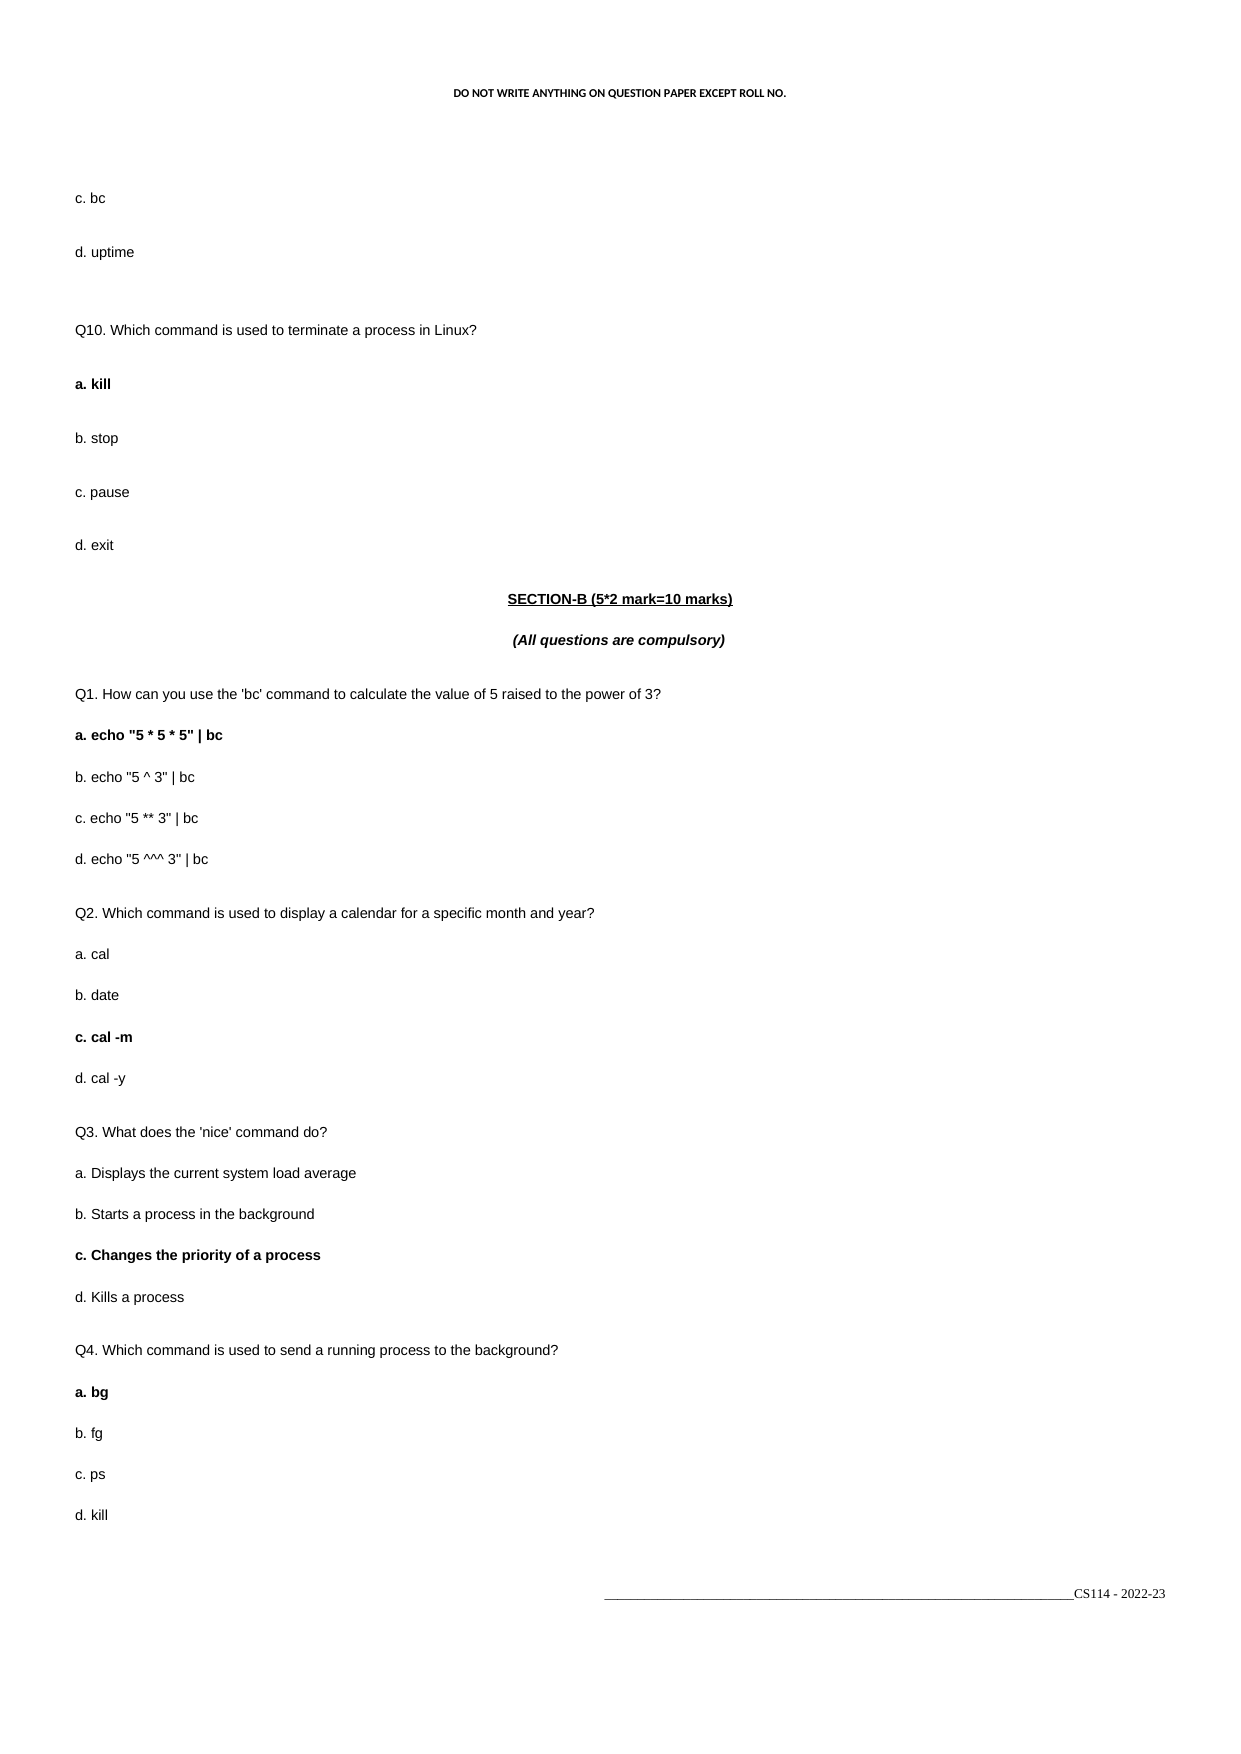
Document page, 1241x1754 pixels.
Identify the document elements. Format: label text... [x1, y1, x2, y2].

text c. cal -m [75, 1016, 1165, 1045]
text b. stop [75, 418, 1165, 446]
text Q1. How can you use the 'bc' command to calculate the value of 5 raised to the power of 3? [75, 674, 1165, 703]
text d. uptime [75, 231, 1165, 260]
text Q2. Which command is used to display a calendar for a specific month and year? [75, 893, 1165, 921]
text a. Displays the current system load average [75, 1153, 1165, 1181]
text c. ps [75, 1454, 1165, 1483]
text a. bg [75, 1371, 1165, 1400]
text b. echo "5 ^ 3" | bc [75, 756, 1165, 785]
text a. echo "5 * 5 * 5" | bc [75, 715, 1165, 744]
text SECTION-B (5*2 mark=10 marks) [75, 579, 1165, 608]
text Q4. Which command is used to send a running process to the background? [75, 1330, 1165, 1359]
text c. bc [75, 178, 1165, 206]
text d. cal -y [75, 1058, 1165, 1086]
text Q3. What does the 'nice' command do? [75, 1111, 1165, 1140]
text c. echo "5 ** 3" | bc [75, 798, 1165, 826]
text d. exit [75, 525, 1165, 554]
text b. date [75, 975, 1165, 1004]
text a. kill [75, 364, 1165, 393]
text c. pause [75, 471, 1165, 500]
text d. echo "5 ^^^ 3" | bc [75, 839, 1165, 868]
text b. Starts a process in the background [75, 1194, 1165, 1223]
text a. cal [75, 934, 1165, 963]
text Q10. Which command is used to terminate a process in Linux? [75, 310, 1165, 339]
text d. kill [75, 1495, 1165, 1524]
text c. Changes the priority of a process [75, 1235, 1165, 1264]
text b. fg [75, 1413, 1165, 1441]
text (All questions are compulsory) [75, 620, 1165, 649]
text d. Kills a process [75, 1276, 1165, 1305]
